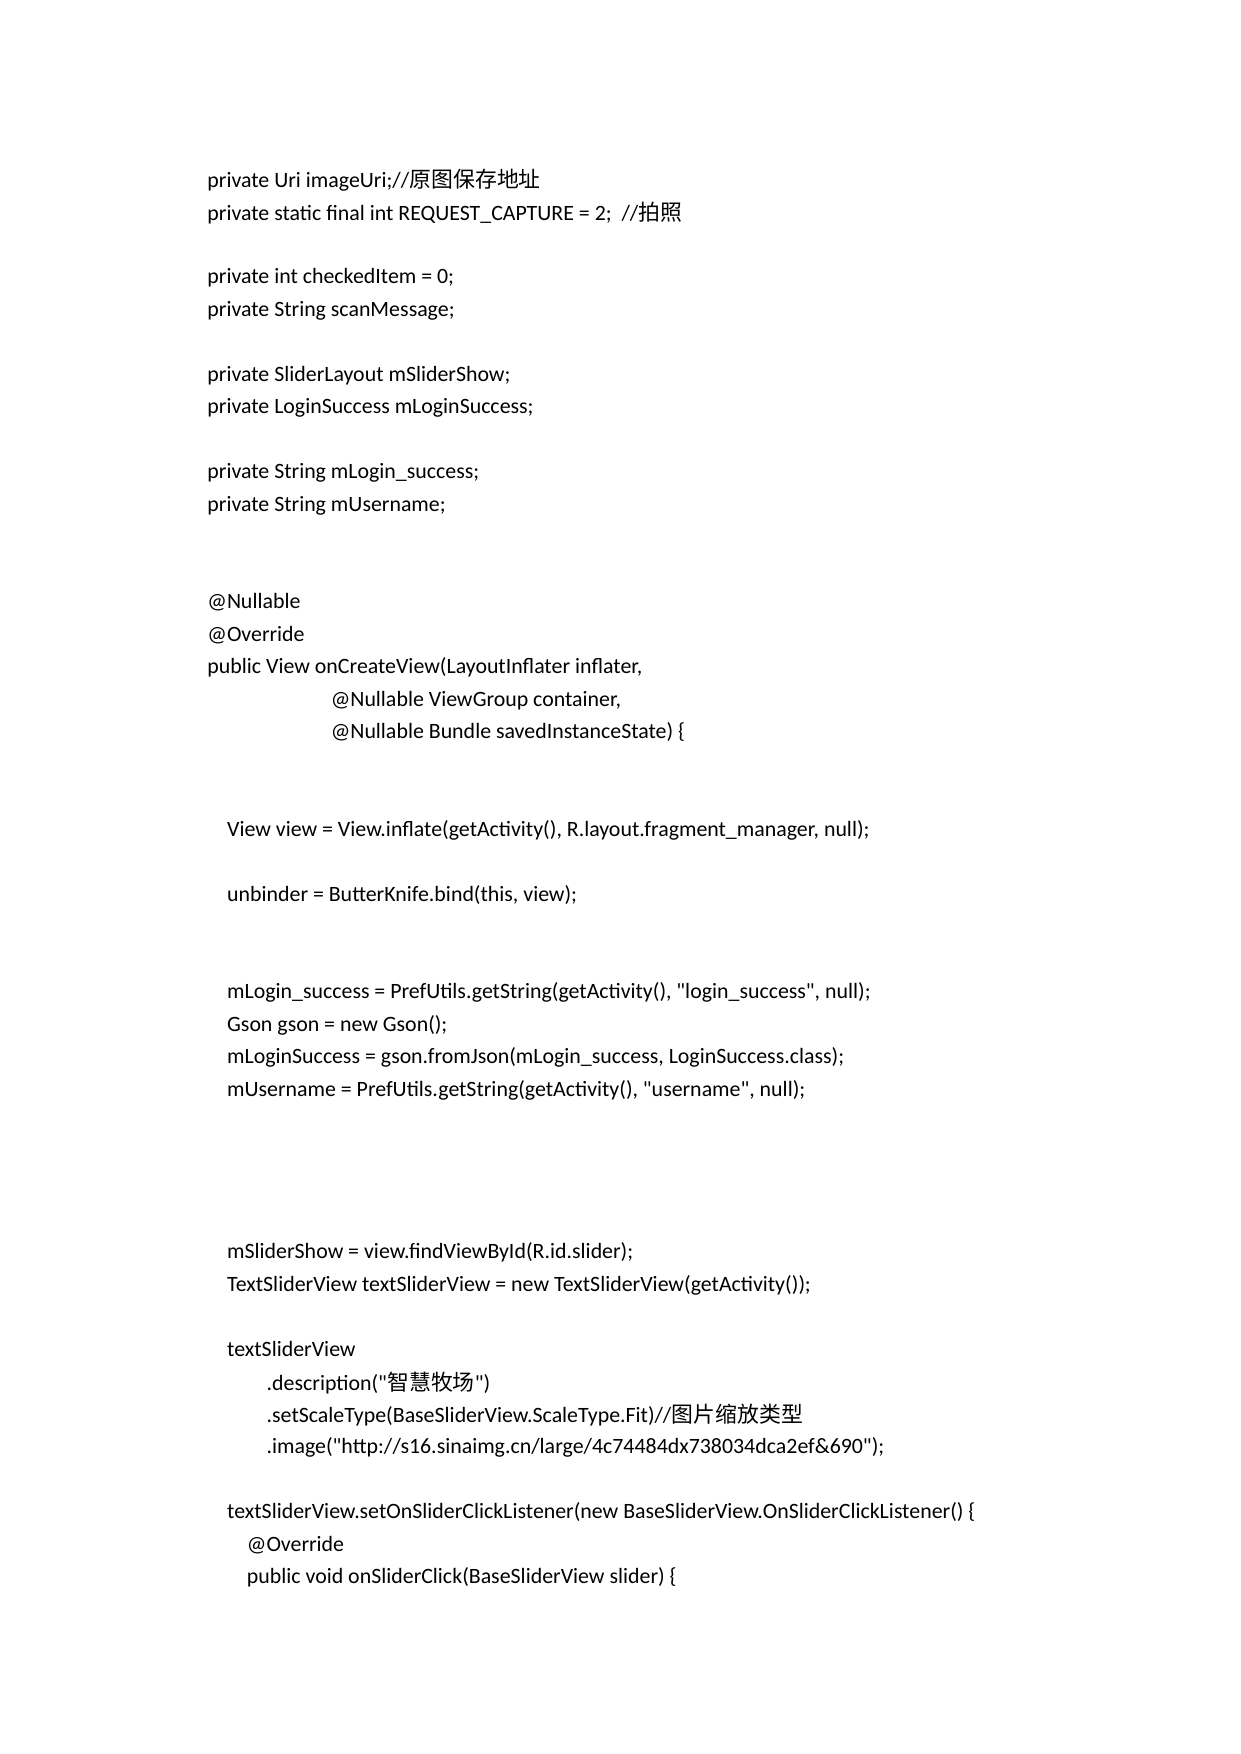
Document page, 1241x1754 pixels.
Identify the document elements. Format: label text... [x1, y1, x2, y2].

list private SliderLayout mSliderShow; [187, 357, 1053, 389]
list @Override [187, 617, 1053, 649]
list textSliderView [187, 1332, 1053, 1364]
list mSliderShow = view.findViewById(R.id.slider); [187, 1234, 1053, 1267]
list private String scanMessage; [187, 292, 1053, 324]
list public void onSliderClick(BaseSliderView slider) { [187, 1559, 1053, 1592]
list public View onCreateView(LayoutInflater inflater, [187, 649, 1053, 682]
list private static final int REQUEST_CAPTURE = 2; //拍照 [187, 194, 1053, 227]
list mLoginSuccess = gson.fromJson(mLogin_success, LoginSuccess.class); [187, 1039, 1053, 1072]
list private LoginSuccess mLoginSuccess; [187, 389, 1053, 422]
list textSliderView.setOnSliderClickListener(new BaseSliderView.OnSliderClickListener() { [187, 1494, 1053, 1527]
list .image("http://s16.sinaimg.cn/large/4c74484dx738034dca2ef&690"); [187, 1429, 1053, 1462]
list private String mUsername; [187, 487, 1053, 519]
list @Nullable ViewGroup container, [187, 682, 1053, 714]
list mLogin_success = PrefUtils.getString(getActivity(), "login_success", null); [187, 974, 1053, 1007]
list @Override [187, 1527, 1053, 1559]
list .setScaleType(BaseSliderView.ScaleType.Fit)//图片缩放类型 [187, 1397, 1053, 1429]
list @Nullable [187, 584, 1053, 617]
list @Nullable Bundle savedInstanceState) { [187, 714, 1053, 747]
list View view = View.inflate(getActivity(), R.layout.fragment_manager, null); [187, 812, 1053, 844]
list TextSliderView textSliderView = new TextSliderView(getActivity()); [187, 1267, 1053, 1299]
list unbinder = ButterKnife.bind(this, view); [187, 877, 1053, 909]
list private Uri imageUri;//原图保存地址 [187, 162, 1053, 194]
list private String mLogin_success; [187, 454, 1053, 487]
list mUsername = PrefUtils.getString(getActivity(), "username", null); [187, 1072, 1053, 1104]
list private int checkedItem = 0; [187, 259, 1053, 292]
list Gson gson = new Gson(); [187, 1007, 1053, 1039]
list .description("智慧牧场") [187, 1364, 1053, 1397]
